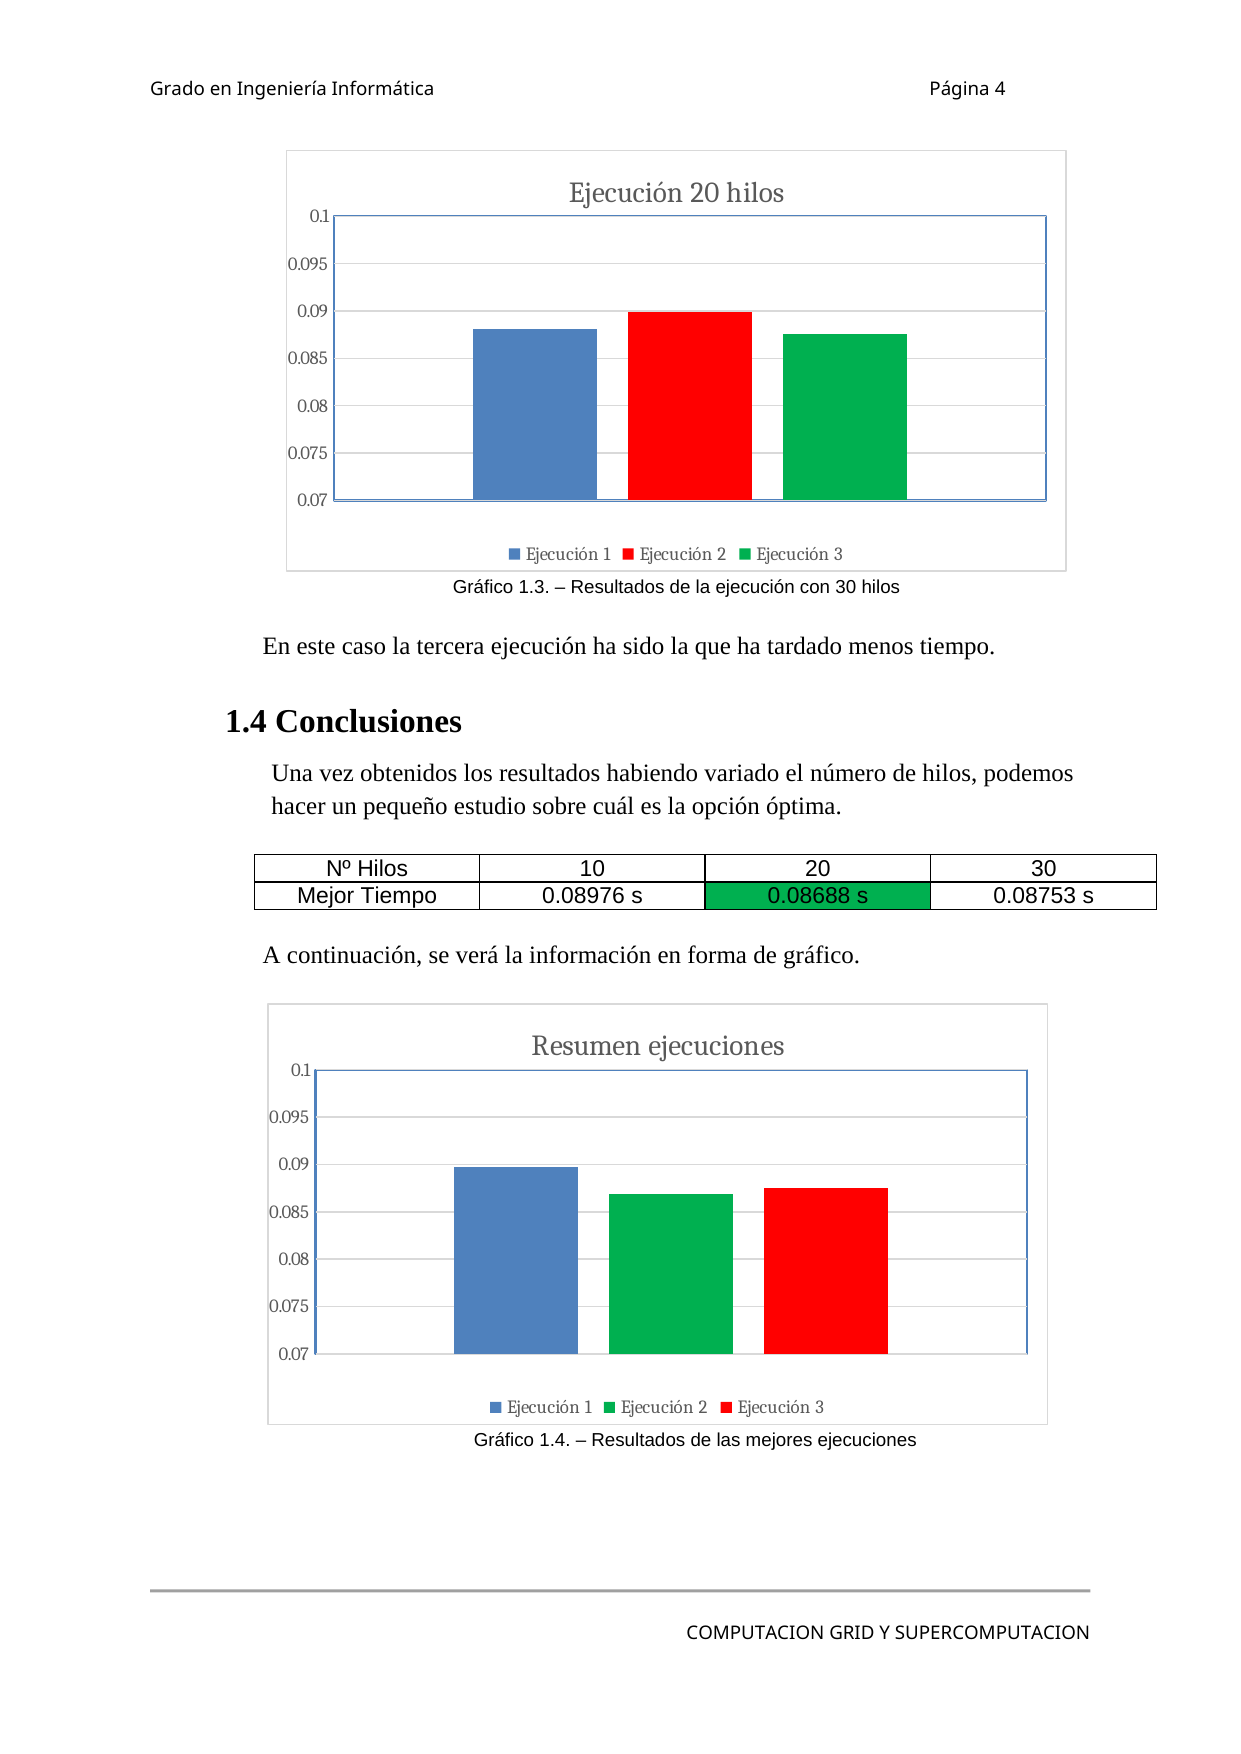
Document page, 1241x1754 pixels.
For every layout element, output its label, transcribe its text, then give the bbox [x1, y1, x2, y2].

text En este caso la tercera ejecución ha sido la que ha tardado menos tiempo. [187, 631, 1090, 659]
table_cell 0.08753 s [931, 883, 1156, 909]
text A continuación, se verá la información en forma de gráfico. [262, 940, 1090, 969]
text Gráfico 1.4. – Resultados de las mejores ejecuciones [300, 1429, 1090, 1451]
table_header 20 [706, 855, 930, 881]
text Una vez obtenidos los resultados habiendo variado el número de hilos, podemos hacer un pequeño estudio sobre cuál es la opción óptima. [271, 758, 1090, 819]
table_cell Mejor Tiempo [255, 883, 479, 909]
subtitle 1.4 Conclusiones [150, 701, 1090, 739]
table_cell 0.08688 s [850, 883, 930, 909]
table_header 10 [480, 855, 704, 881]
table_header Nº Hilos [255, 855, 479, 881]
table_header 30 [931, 855, 1156, 881]
table_cell 0.08688 s [706, 883, 787, 909]
table_cell 0.08976 s [480, 883, 704, 909]
text Gráfico 1.3. – Resultados de la ejecución con 30 hilos [262, 576, 1090, 597]
